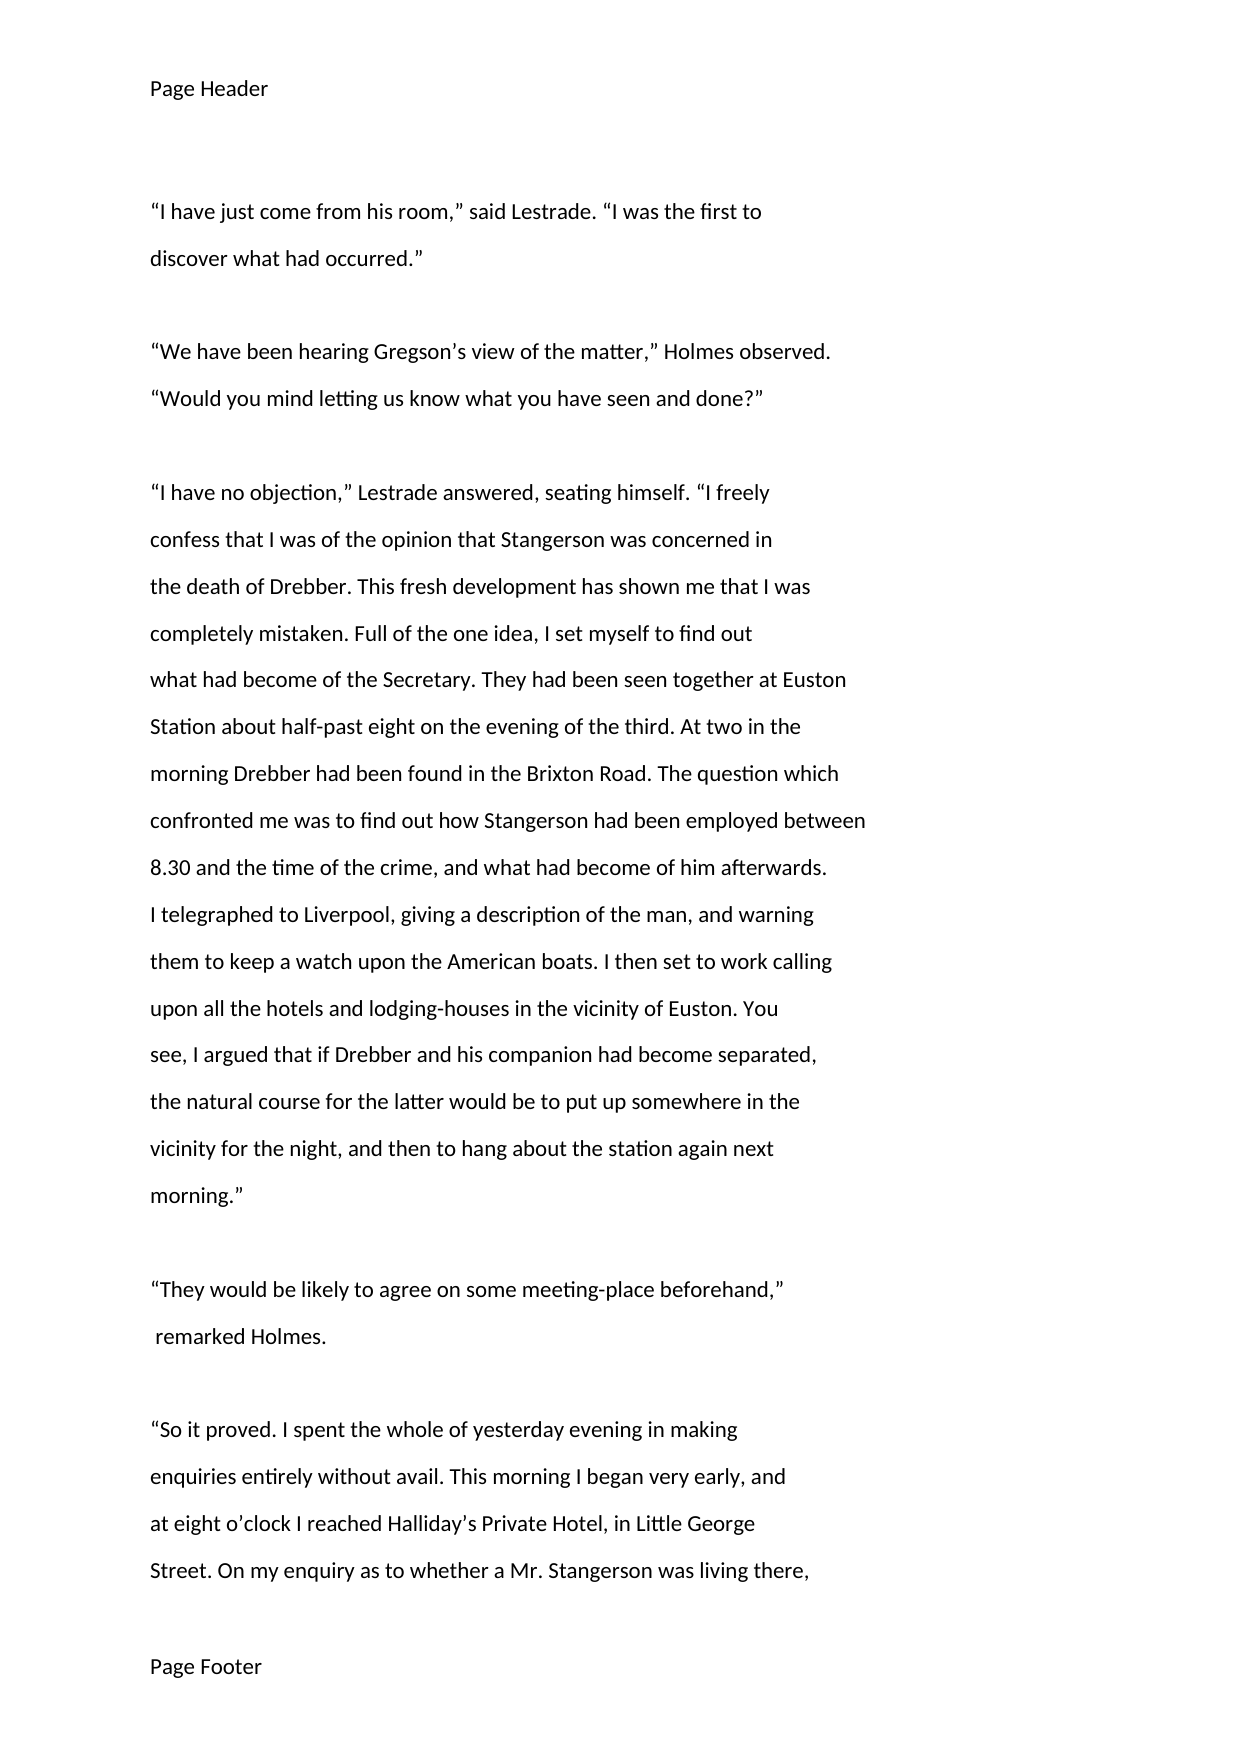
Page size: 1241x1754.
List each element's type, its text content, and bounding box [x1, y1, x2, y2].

text “They would be likely to agree on some meeting-place beforehand,” [150, 1275, 1090, 1303]
text the death of Drebber. This fresh development has shown me that I was [150, 572, 1090, 600]
text them to keep a watch upon the American boats. I then set to work calling [150, 947, 1090, 975]
text at eight o’clock I reached Halliday’s Private Hotel, in Little George [150, 1509, 1090, 1537]
text upon all the hotels and lodging-houses in the vicinity of Euston. You [150, 994, 1090, 1022]
text “So it proved. I spent the whole of yesterday evening in making [150, 1416, 1090, 1444]
text “I have just come from his room,” said Lestrade. “I was the first to [150, 197, 1090, 225]
text vicinity for the night, and then to hang about the station again next [150, 1134, 1090, 1162]
text I telegraphed to Liverpool, giving a description of the man, and warning [150, 900, 1090, 928]
text see, I argued that if Drebber and his companion had become separated, [150, 1041, 1090, 1069]
text what had become of the Secretary. They had been seen together at Euston [150, 666, 1090, 694]
text completely mistaken. Full of the one idea, I set myself to find out [150, 619, 1090, 647]
text remarked Holmes. [150, 1322, 1090, 1350]
text “We have been hearing Gregson’s view of the matter,” Holmes observed. [150, 337, 1090, 366]
text confess that I was of the opinion that Stangerson was concerned in [150, 525, 1090, 553]
text the natural course for the latter would be to put up somewhere in the [150, 1087, 1090, 1116]
text confronted me was to find out how Stangerson had been employed between [150, 806, 1090, 834]
text “I have no objection,” Lestrade answered, seating himself. “I freely [150, 478, 1090, 506]
text “Would you mind letting us know what you have seen and done?” [150, 384, 1090, 412]
text enquiries entirely without avail. This morning I began very early, and [150, 1462, 1090, 1491]
text morning.” [150, 1181, 1090, 1209]
text Station about half-past eight on the evening of the third. At two in the [150, 712, 1090, 741]
text morning Drebber had been found in the Brixton Road. The question which [150, 759, 1090, 787]
text discover what had occurred.” [150, 244, 1090, 272]
text Street. On my enquiry as to whether a Mr. Stangerson was living there, [150, 1556, 1090, 1584]
text 8.30 and the time of the crime, and what had become of him afterwards. [150, 853, 1090, 881]
